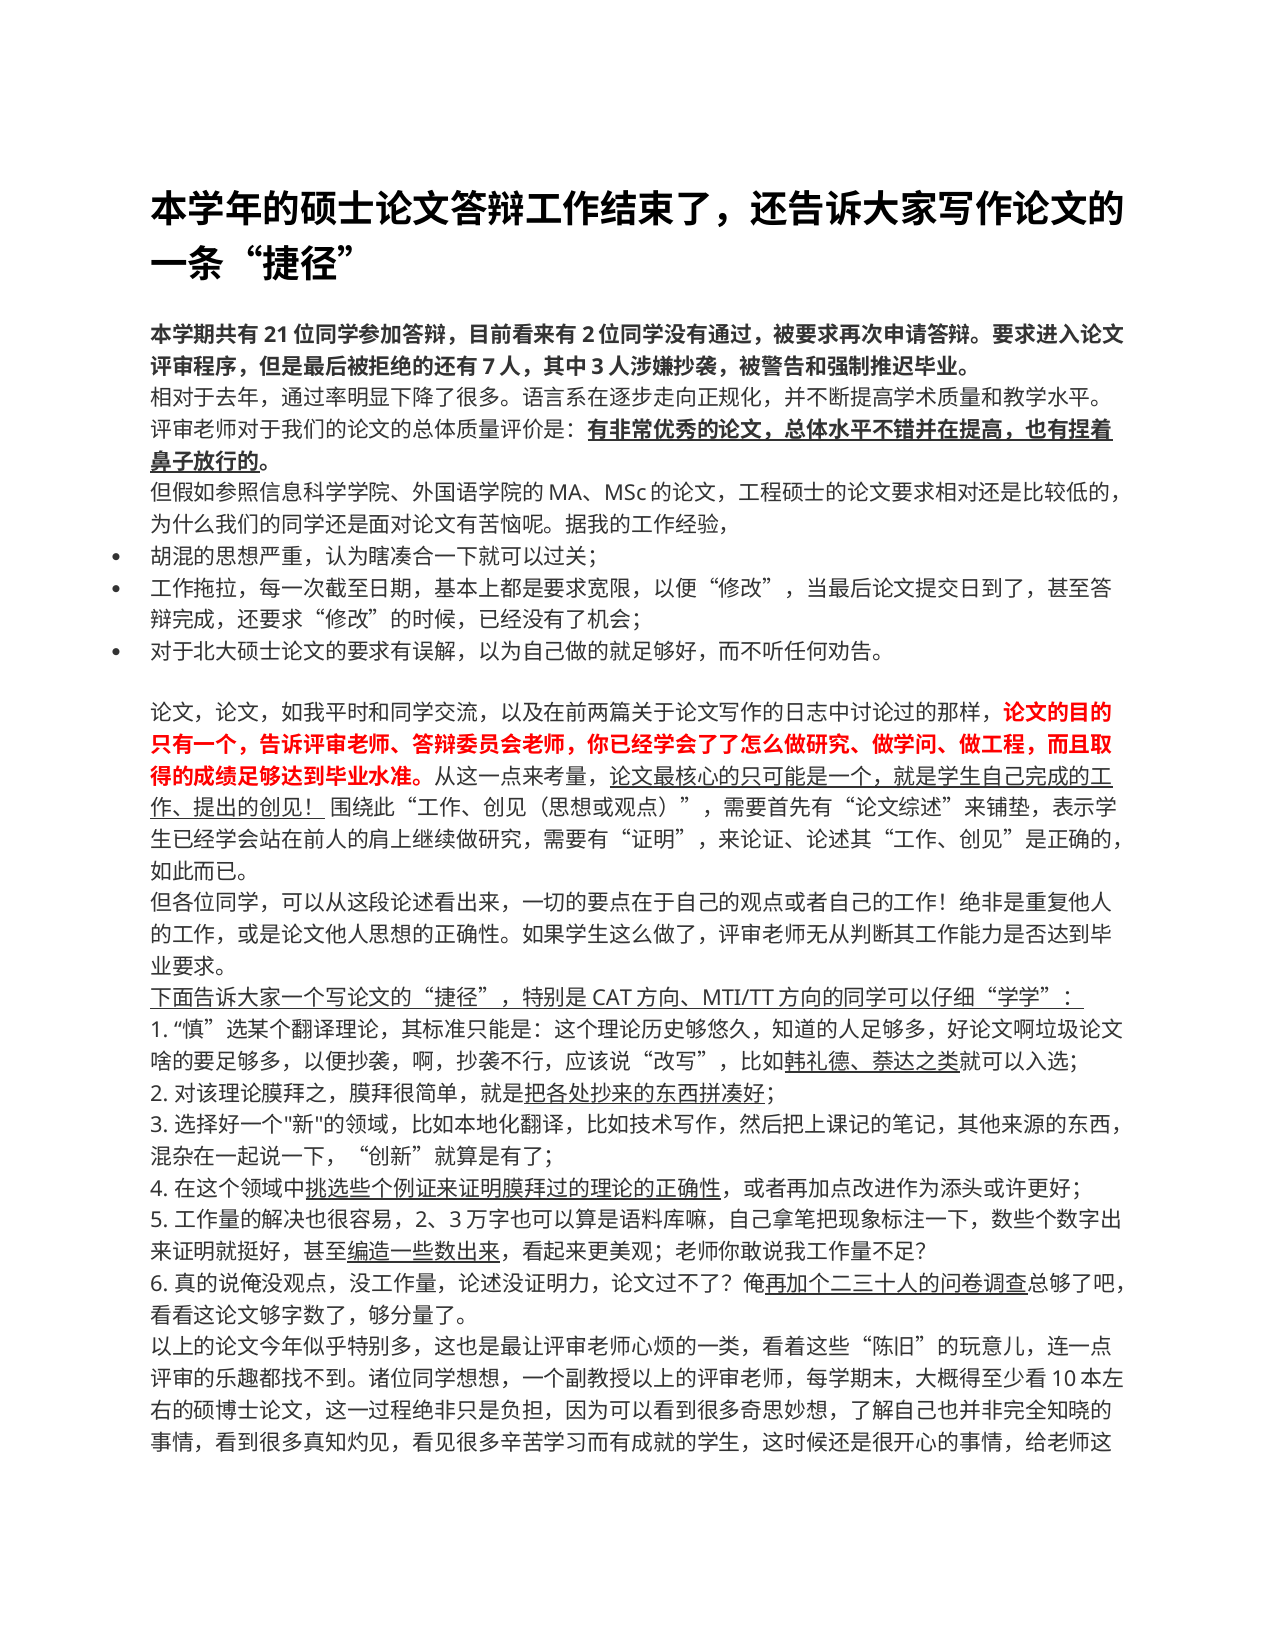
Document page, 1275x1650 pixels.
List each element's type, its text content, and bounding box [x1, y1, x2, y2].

text 本学期共有21位同学参加答辩，目前看来有2位同学没有通过，被要求再次申请答辩。要求进入论文评审程序，但是最后被拒绝的还有7人，其中3人涉嫌抄袭，被警告和强制推迟毕业。 [150, 317, 1125, 380]
text 1. “慎”选某个翻译理论，其标准只能是：这个理论历史够悠久，知道的人足够多，好论文啊垃圾论文啥的要足够多，以便抄袭，啊，抄袭不行，应该说“改写”，比如韩礼德、萘达之类就可以入选； 2. 对该理论膜拜之，膜拜很简单，就是把各处抄来的东西拼凑好； 3. 选择好一个"新"的领域，比如本地化翻译，比如技术写作，然后把上课记的笔记，其他来源的东西，混杂在一起说一下，“创新”就算是有了； 4. 在这个领域中挑选些个例证来证明膜拜过的理论的正确性，或者再加点改进作为添头或许更好； 5. 工作量的解决也很容易，2、3万字也可以算是语料库嘛，自己拿笔把现象标注一下，数些个数字出来证明就挺好，甚至编造一些数出来，看起来更美观；老师你敢说我工作量不足？ 6. 真的说俺没观点，没工作量，论述没证明力，论文过不了？俺再加个二三十人的问卷调查总够了吧，看看这论文够字数了，够分量了。 [150, 1012, 1125, 1329]
text 论文，论文，如我平时和同学交流，以及在前两篇关于论文写作的日志中讨论过的那样，论文的目的只有一个，告诉评审老师、答辩委员会老师，你已经学会了了怎么做研究、做学问、做工程，而且取得的成绩足够达到毕业水准。从这一点来考量，论文最核心的只可能是一个，就是学生自己完成的工作、提出的创见！ 围绕此“工作、创见（思想或观点）”，需要首先有“论文综述”来铺垫，表示学生已经学会站在前人的肩上继续做研究，需要有“证明”，来论证、论述其“工作、创见”是正确的，如此而已。 [150, 695, 1125, 885]
subtitle 本学年的硕士论文答辩工作结束了，还告诉大家写作论文的一条“捷径” [150, 179, 1125, 288]
text 但各位同学，可以从这段论述看出来，一切的要点在于自己的观点或者自己的工作！绝非是重复他人的工作，或是论文他人思想的正确性。如果学生这么做了，评审老师无从判断其工作能力是否达到毕业要求。 [150, 885, 1125, 980]
text 但假如参照信息科学学院、外国语学院的MA、MSc的论文，工程硕士的论文要求相对还是比较低的，为什么我们的同学还是面对论文有苦恼呢。据我的工作经验， [150, 475, 1125, 539]
text 下面告诉大家一个写论文的“捷径”，特别是CAT方向、MTI/TT方向的同学可以仔细“学学”： [150, 980, 1125, 1012]
list 工作拖拉，每一次截至日期，基本上都是要求宽限，以便“修改”，当最后论文提交日到了，甚至答辩完成，还要求“修改”的时候，已经没有了机会； [112, 571, 1125, 634]
list 胡混的思想严重，认为瞎凑合一下就可以过关； [112, 539, 1125, 571]
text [150, 1329, 1125, 1456]
text 相对于去年，通过率明显下降了很多。语言系在逐步走向正规化，并不断提高学术质量和教学水平。评审老师对于我们的论文的总体质量评价是：有非常优秀的论文，总体水平不错并在提高，也有捏着鼻子放行的。 [150, 380, 1125, 475]
list 对于北大硕士论文的要求有误解，以为自己做的就足够好，而不听任何劝告。 [112, 634, 1125, 666]
